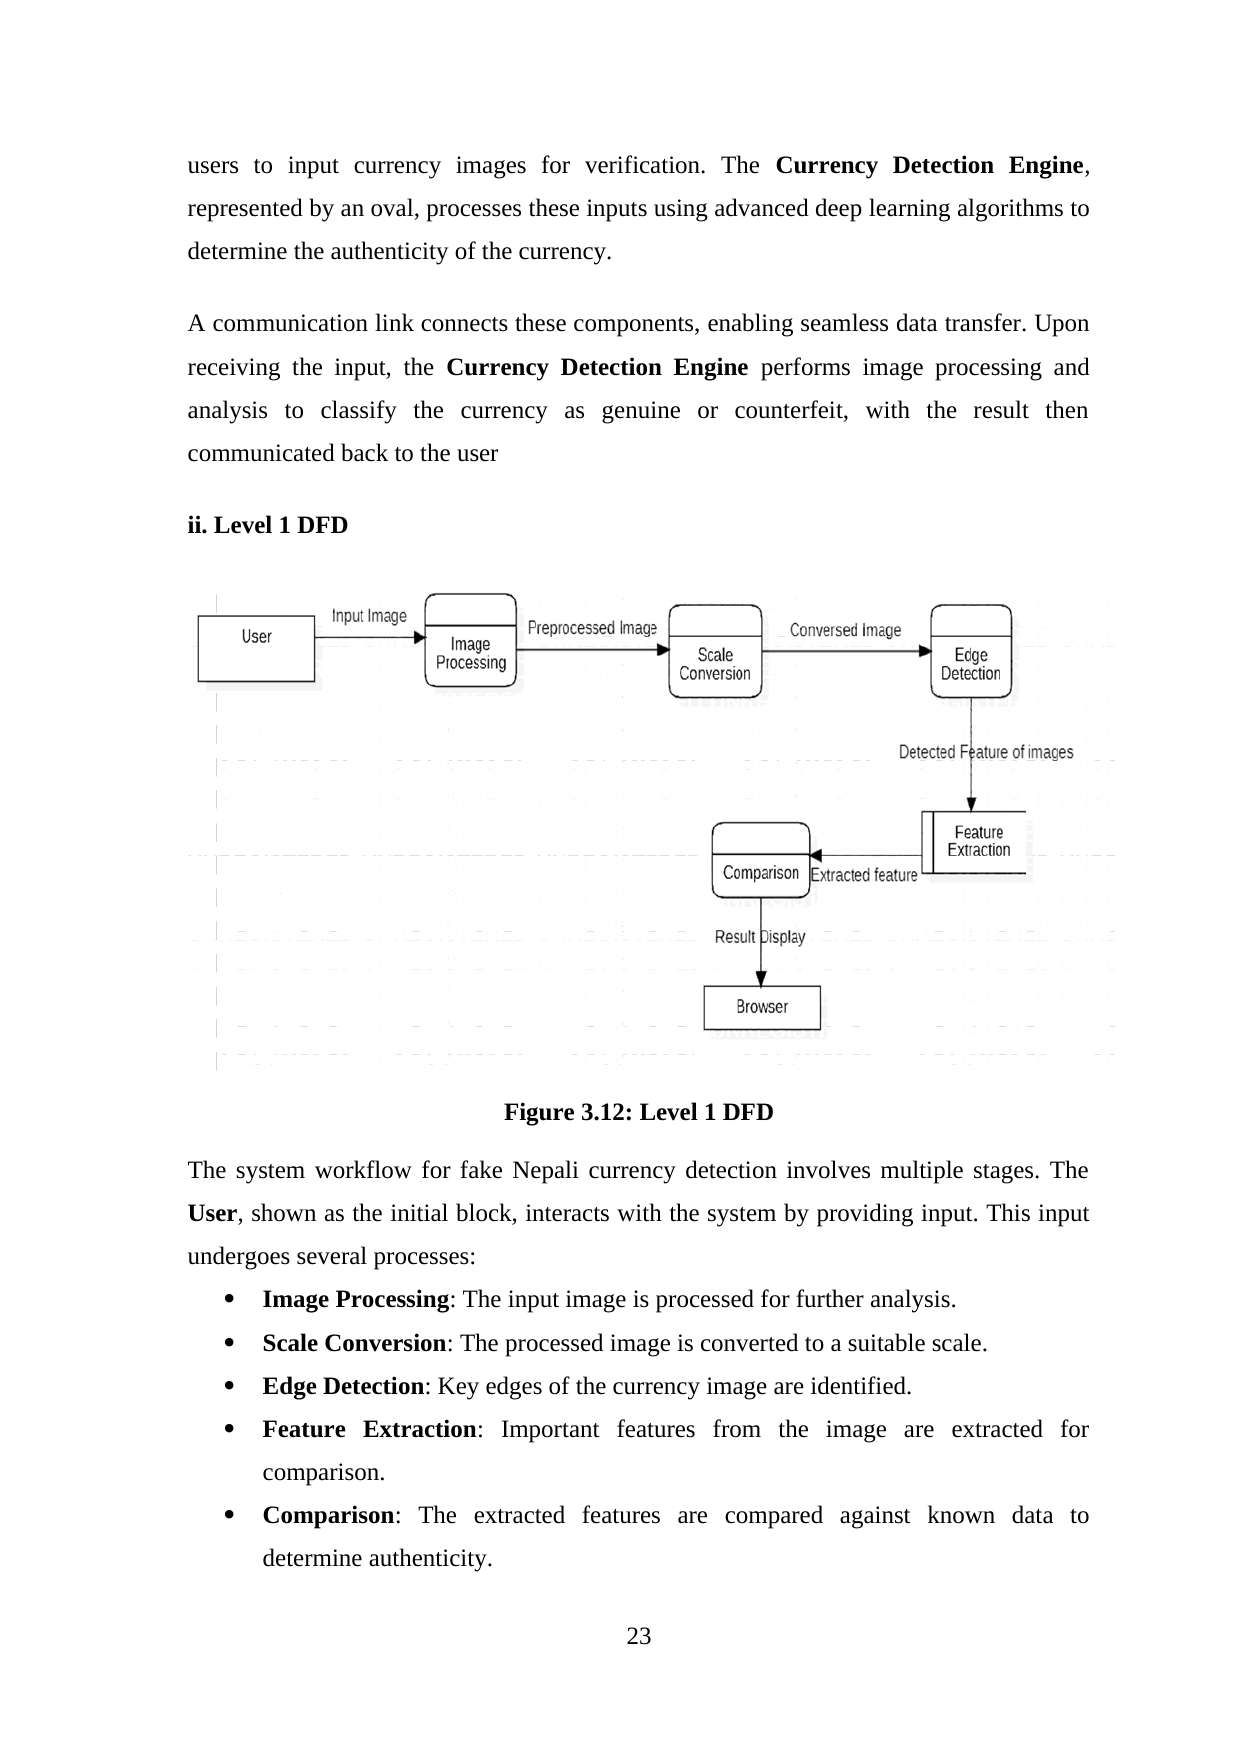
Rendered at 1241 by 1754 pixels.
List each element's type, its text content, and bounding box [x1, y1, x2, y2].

text Figure 3.12: Level 1 DFD [187, 1097, 1090, 1126]
list Edge Detection: Key edges of the currency image are identified. [225, 1371, 1090, 1399]
list Feature Extraction: Important features from the image are extracted for comparison. [225, 1414, 1090, 1486]
picture [187, 580, 1115, 1083]
list Comparison: The extracted features are compared against known data to determine authenticity. [225, 1500, 1090, 1572]
text The system workflow for fake Nepali currency detection involves multiple stages. The User, shown as the initial block, interacts with the system by providing input. This input undergoes several processes: [187, 1155, 1090, 1270]
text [187, 150, 1090, 265]
list Scale Conversion: The processed image is converted to a suitable scale. [225, 1328, 1090, 1356]
text ii. Level 1 DFD [187, 510, 1090, 539]
list Image Processing: The input image is processed for further analysis. [225, 1284, 1090, 1313]
text A communication link connects these components, enabling seamless data transfer. Upon receiving the input, the Currency Detection Engine performs image processing and analysis to classify the currency as genuine or counterfeit, with the result then communicated back to the user [187, 308, 1090, 467]
